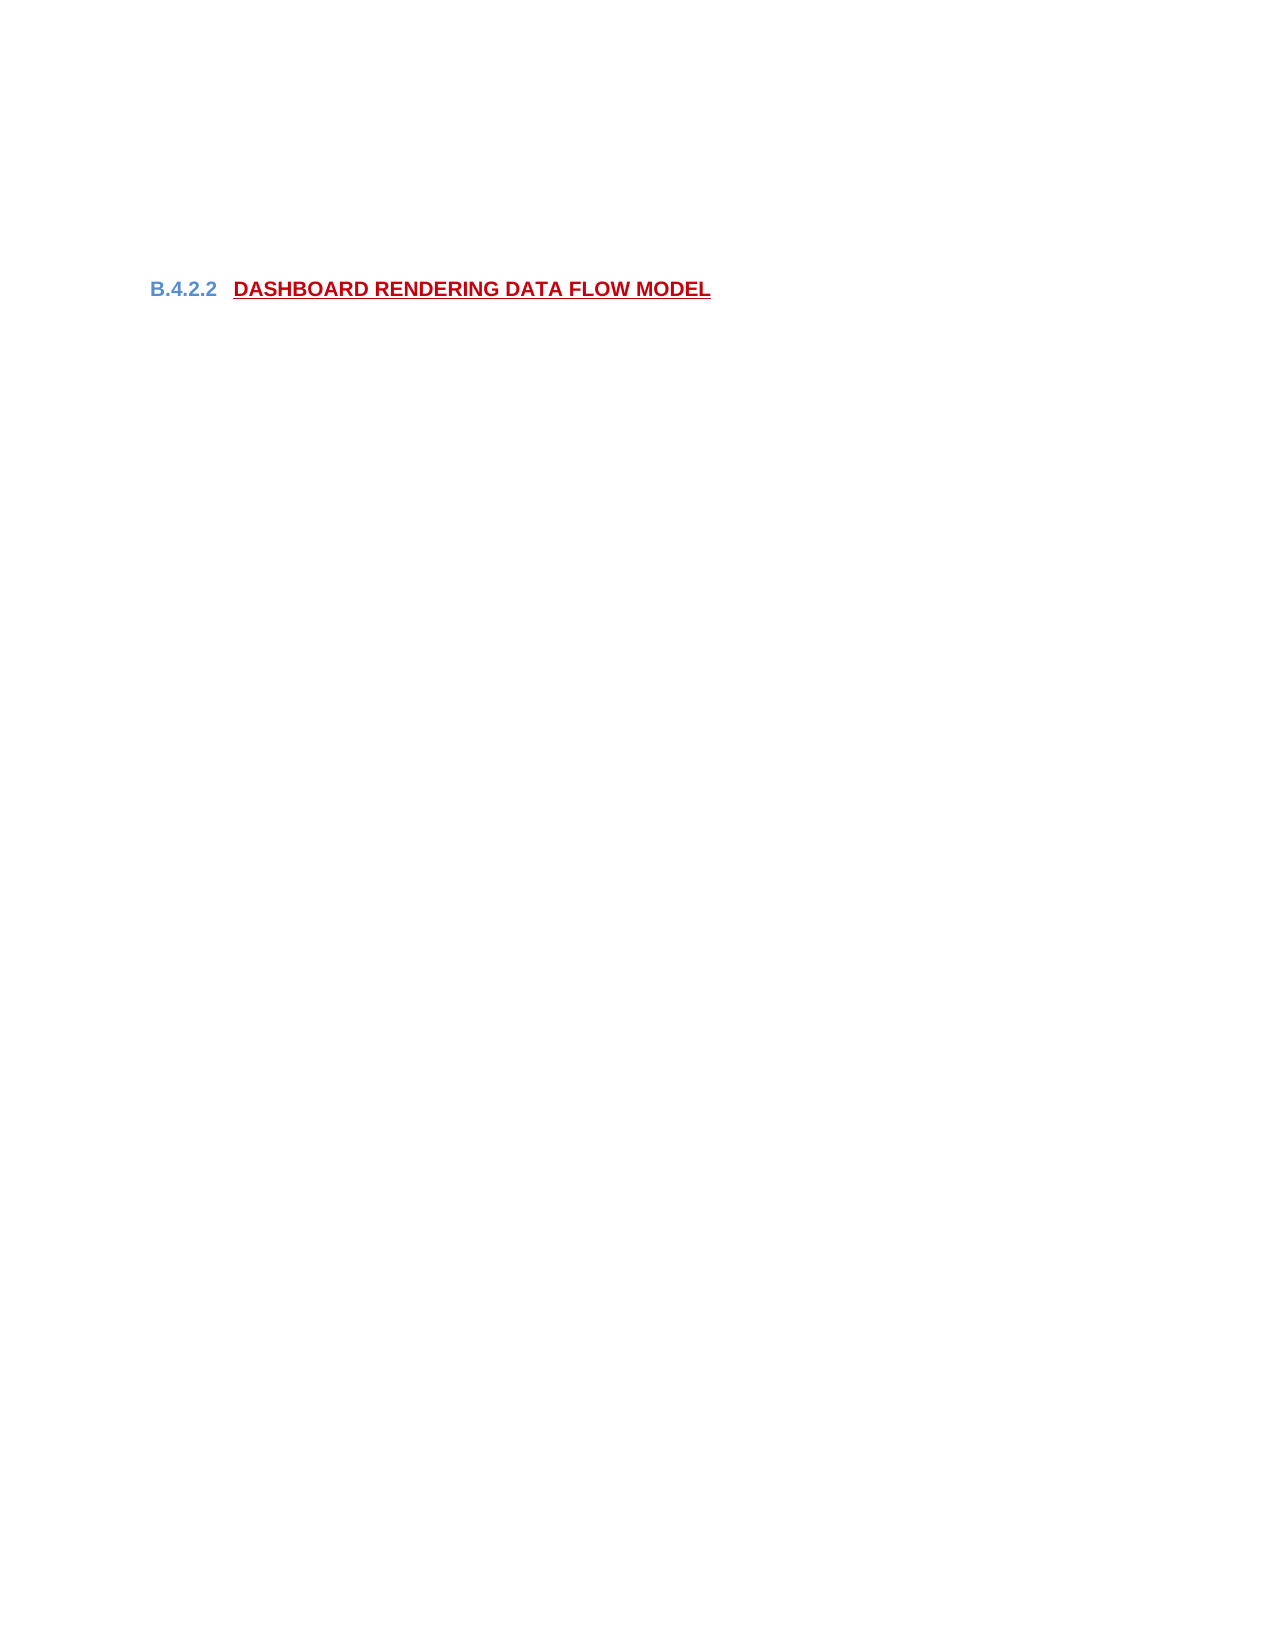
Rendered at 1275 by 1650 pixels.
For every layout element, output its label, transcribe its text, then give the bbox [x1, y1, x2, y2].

subtitle DASHBOARD RENDERING DATA FLOW MODEL [150, 277, 1125, 301]
